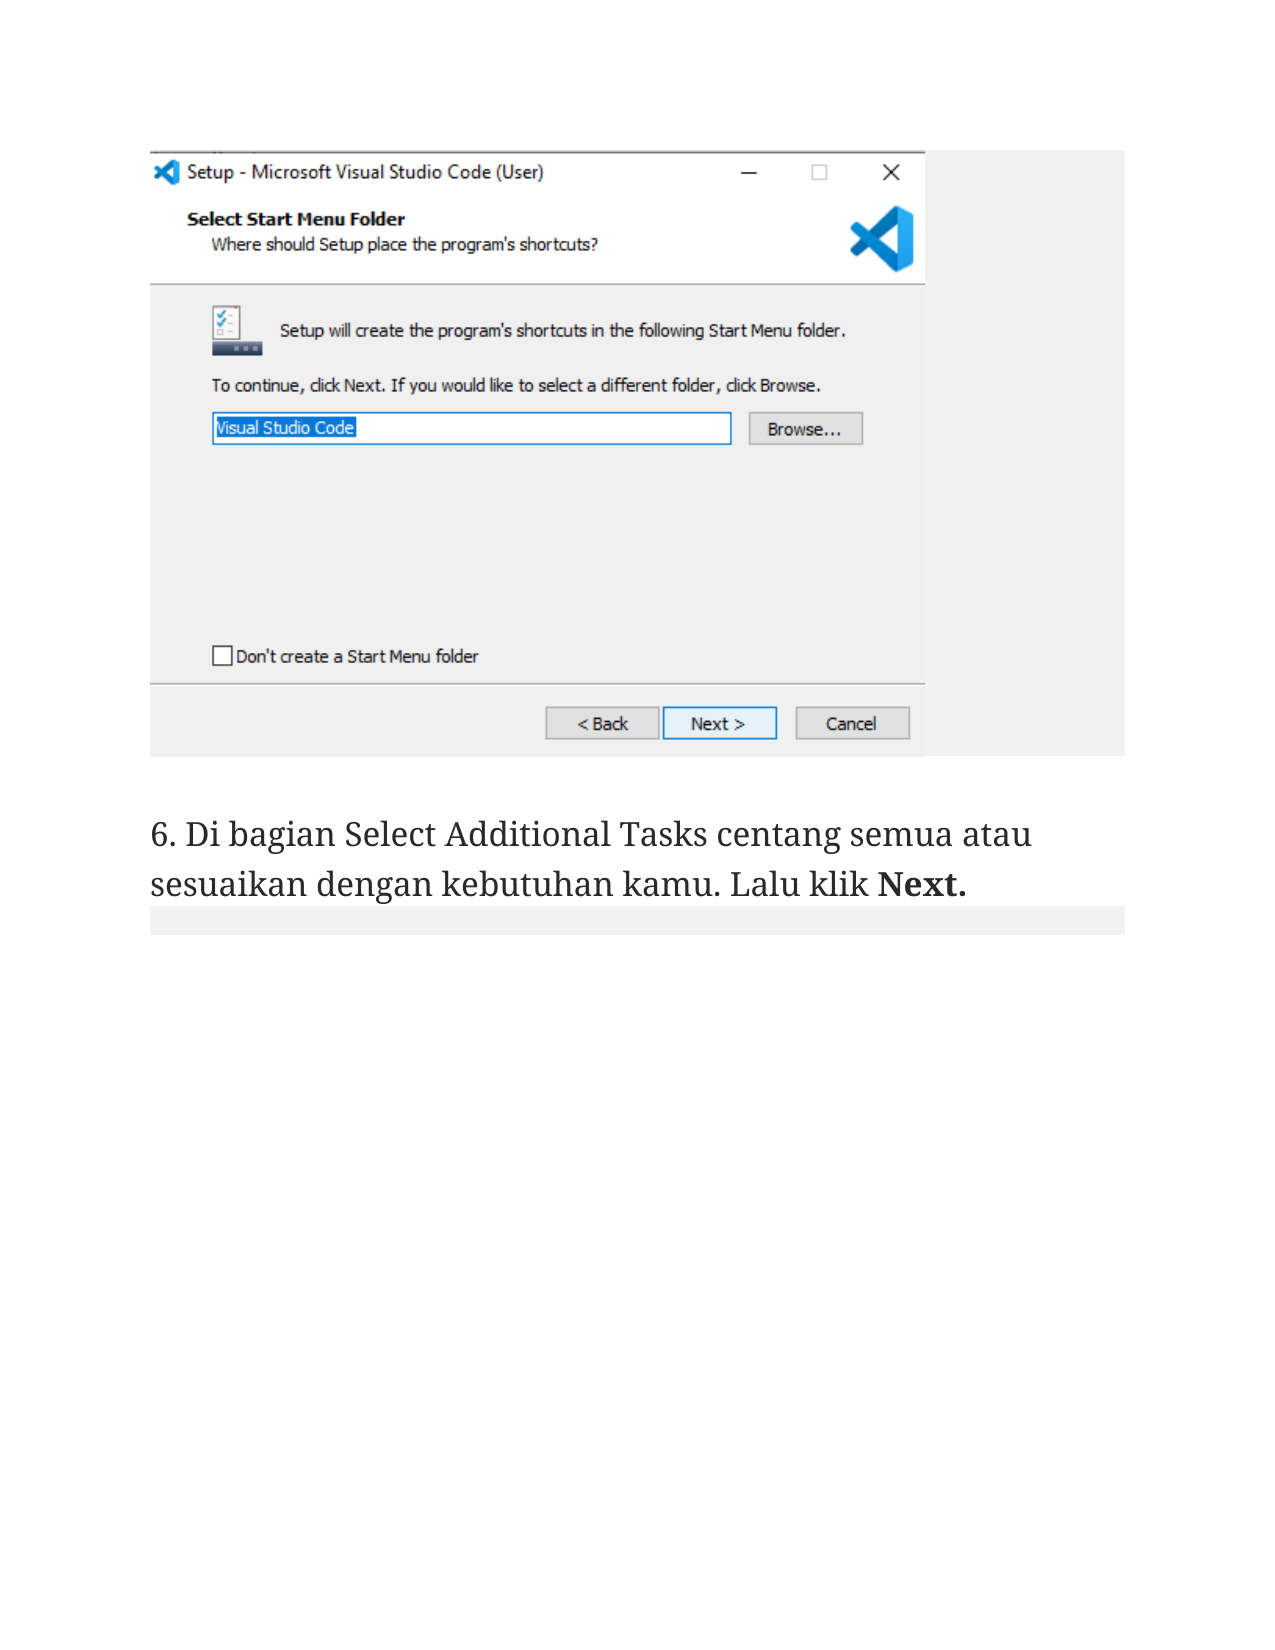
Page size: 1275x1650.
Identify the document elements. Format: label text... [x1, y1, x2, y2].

text 6. Di bagian Select Additional Tasks centang semua atau sesuaikan dengan kebutuhan kamu. Lalu klik Next. [150, 806, 1125, 906]
picture [150, 150, 926, 757]
